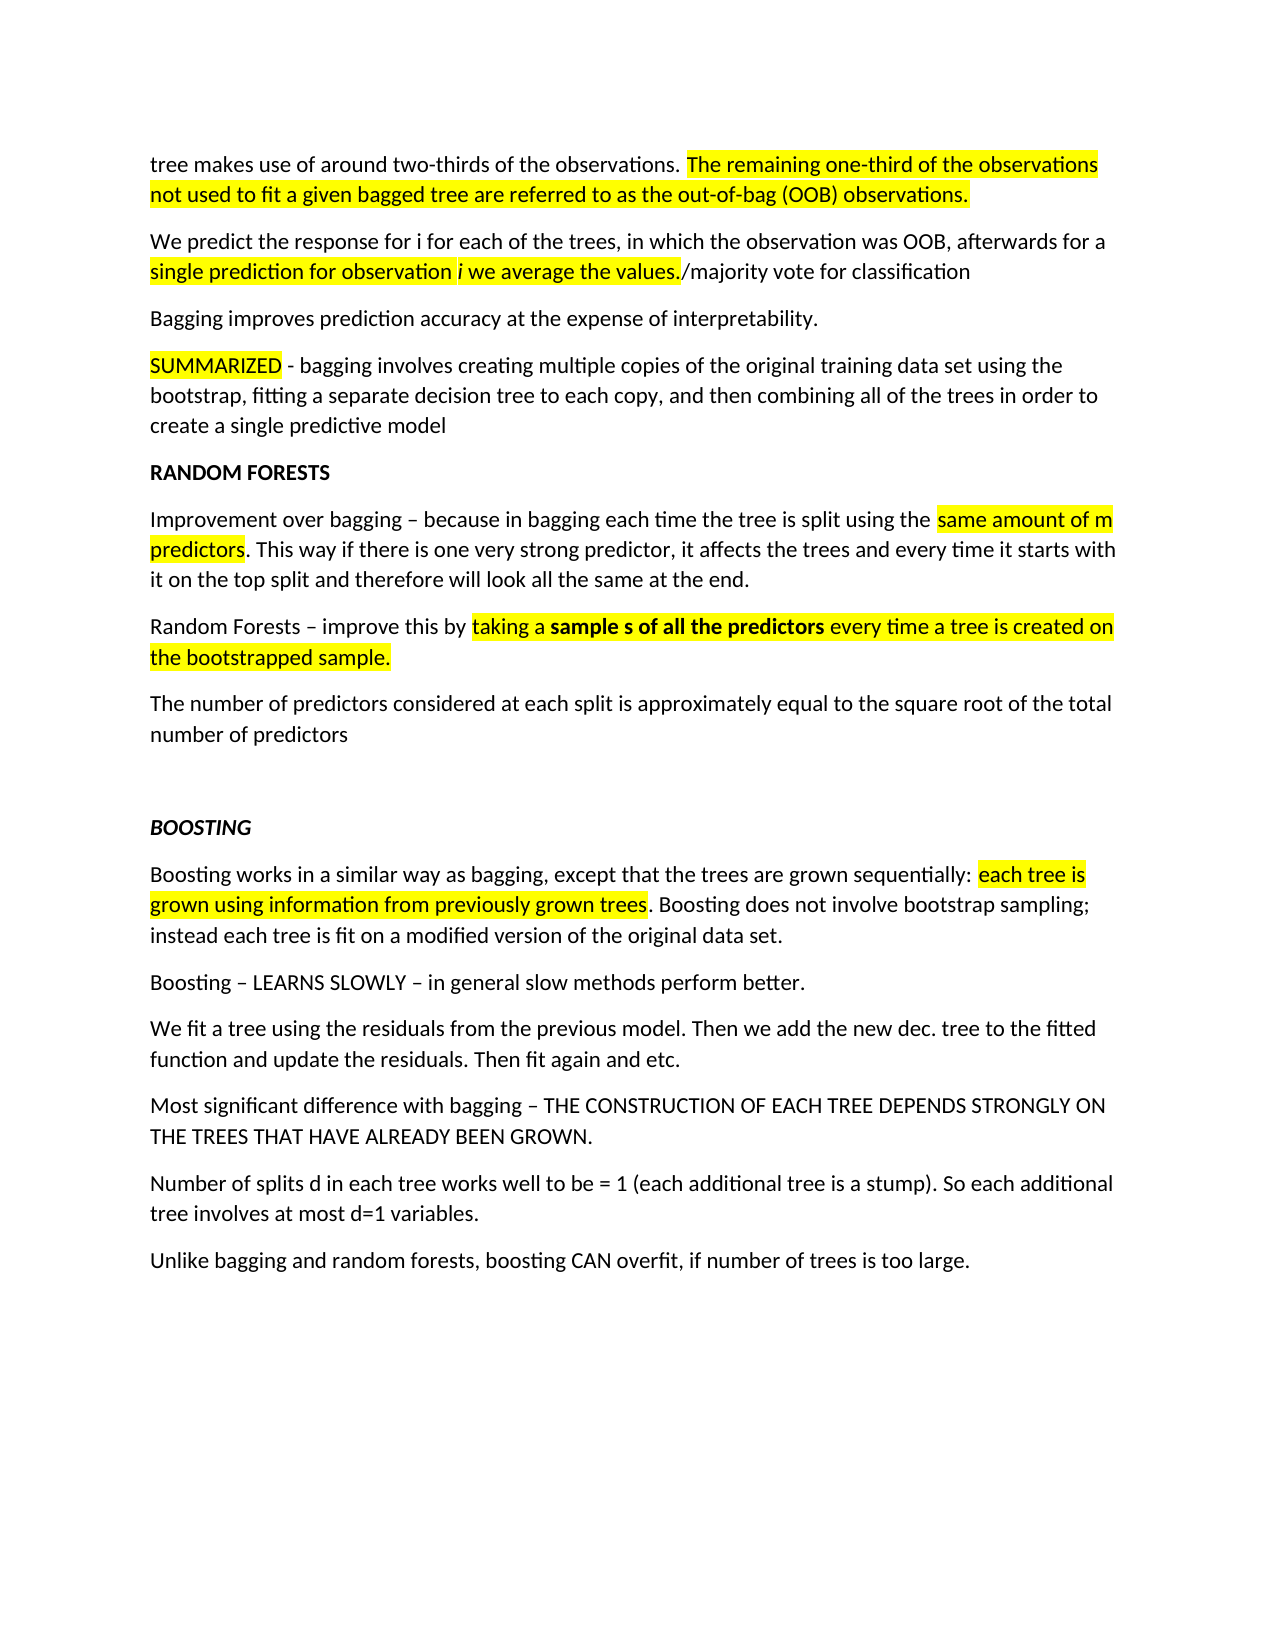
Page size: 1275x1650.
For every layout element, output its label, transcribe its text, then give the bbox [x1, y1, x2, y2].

text Number of splits d in each tree works well to be = 1 (each additional tree is a stump). So each additional tree involves at most d=1 variables. [150, 1169, 1125, 1227]
text SUMMARIZED - bagging involves creating multiple copies of the original training data set using the bootstrap, fitting a separate decision tree to each copy, and then combining all of the trees in order to create a single predictive model [150, 351, 1125, 439]
text Unlike bagging and random forests, boosting CAN overfit, if number of trees is too large. [150, 1246, 1125, 1274]
text Boosting works in a similar way as bagging, except that the trees are grown sequentially: each tree is grown using information from previously grown trees. Boosting does not involve bootstrap sampling; instead each tree is fit on a modified version of the original data set. [150, 860, 1125, 949]
text Bagging improves prediction accuracy at the expense of interpretability. [150, 304, 1125, 332]
text Improvement over bagging – because in bagging each time the tree is split using the same amount of m predictors. This way if there is one very strong predictor, it affects the trees and every time it starts with it on the top split and therefore will look all the same at the end. [150, 505, 1125, 594]
text The number of predictors considered at each split is approximately equal to the square root of the total number of predictors [150, 689, 1125, 748]
text We predict the response for i for each of the trees, in which the observation was OOB, afterwards for a single prediction for observation i we average the values./majority vote for classification [150, 227, 1125, 285]
text Boosting – LEARNS SLOWLY – in general slow methods perform better. [150, 968, 1125, 996]
text BOOSTING [150, 813, 1125, 842]
text We fit a tree using the residuals from the previous model. Then we add the new dec. tree to the fitted function and update the residuals. Then fit again and etc. [150, 1014, 1125, 1073]
text RANDOM FORESTS [150, 458, 1125, 486]
text Most significant difference with bagging – THE CONSTRUCTION OF EACH TREE DEPENDS STRONGLY ON THE TREES THAT HAVE ALREADY BEEN GROWN. [150, 1092, 1125, 1150]
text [150, 150, 1125, 208]
text Random Forests – improve this by taking a sample s of all the predictors every time a tree is created on the bootstrapped sample. [150, 612, 1125, 671]
